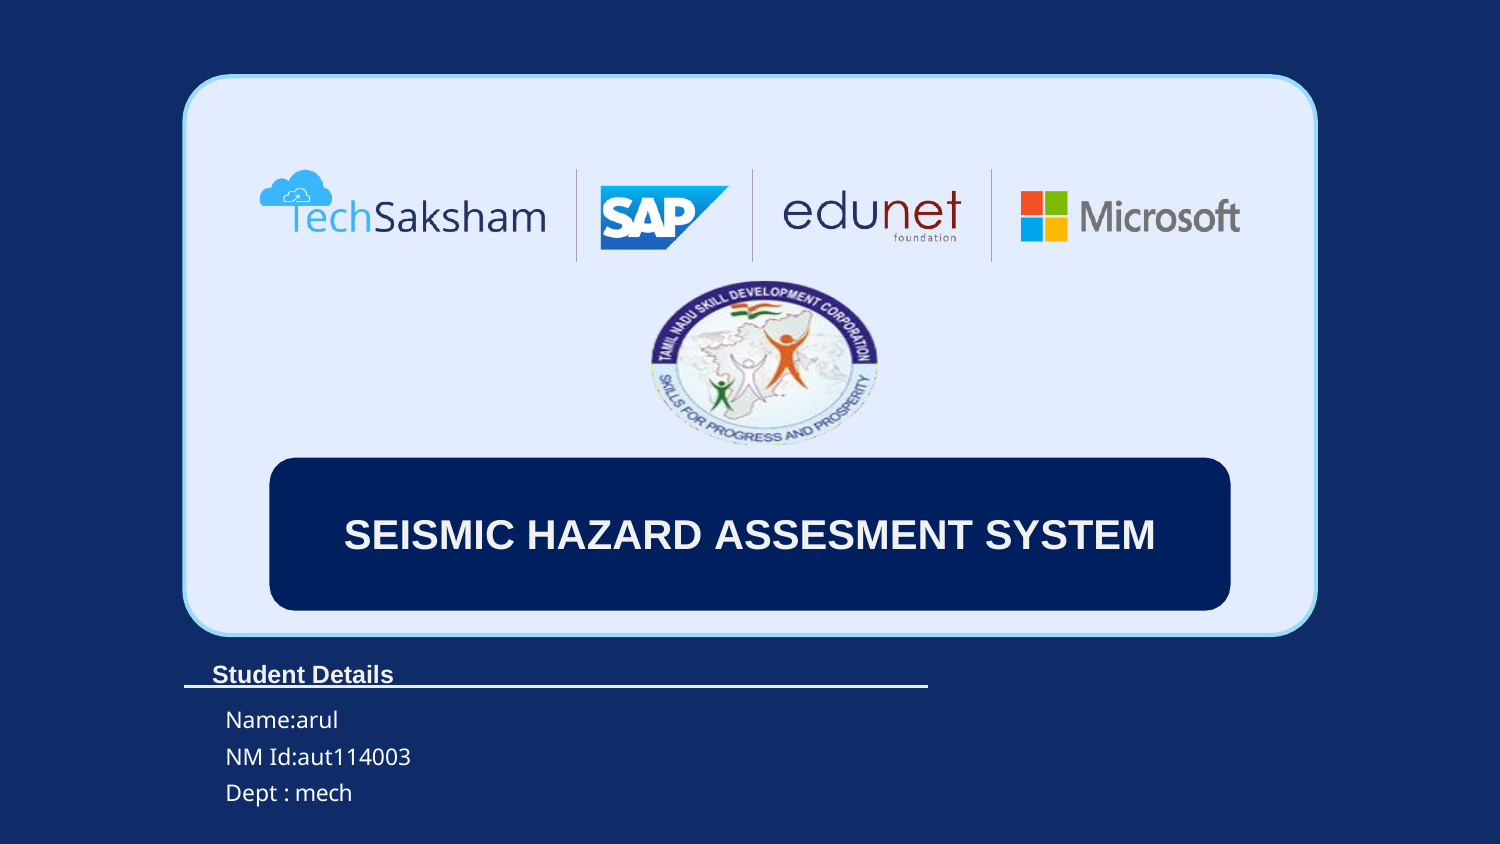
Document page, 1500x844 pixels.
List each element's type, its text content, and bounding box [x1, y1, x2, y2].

picture [776, 183, 969, 248]
picture [1015, 185, 1246, 246]
text Name:arul [225, 704, 1500, 736]
text SEISMIC HAZARD ASSESMENT SYSTEM [168, 511, 1332, 559]
picture [253, 162, 552, 238]
picture [645, 275, 883, 448]
text Dept : mech [225, 777, 1500, 809]
picture [600, 181, 730, 250]
text NM Id:aut114003 [225, 741, 1500, 772]
text Student Details [184, 660, 1500, 689]
